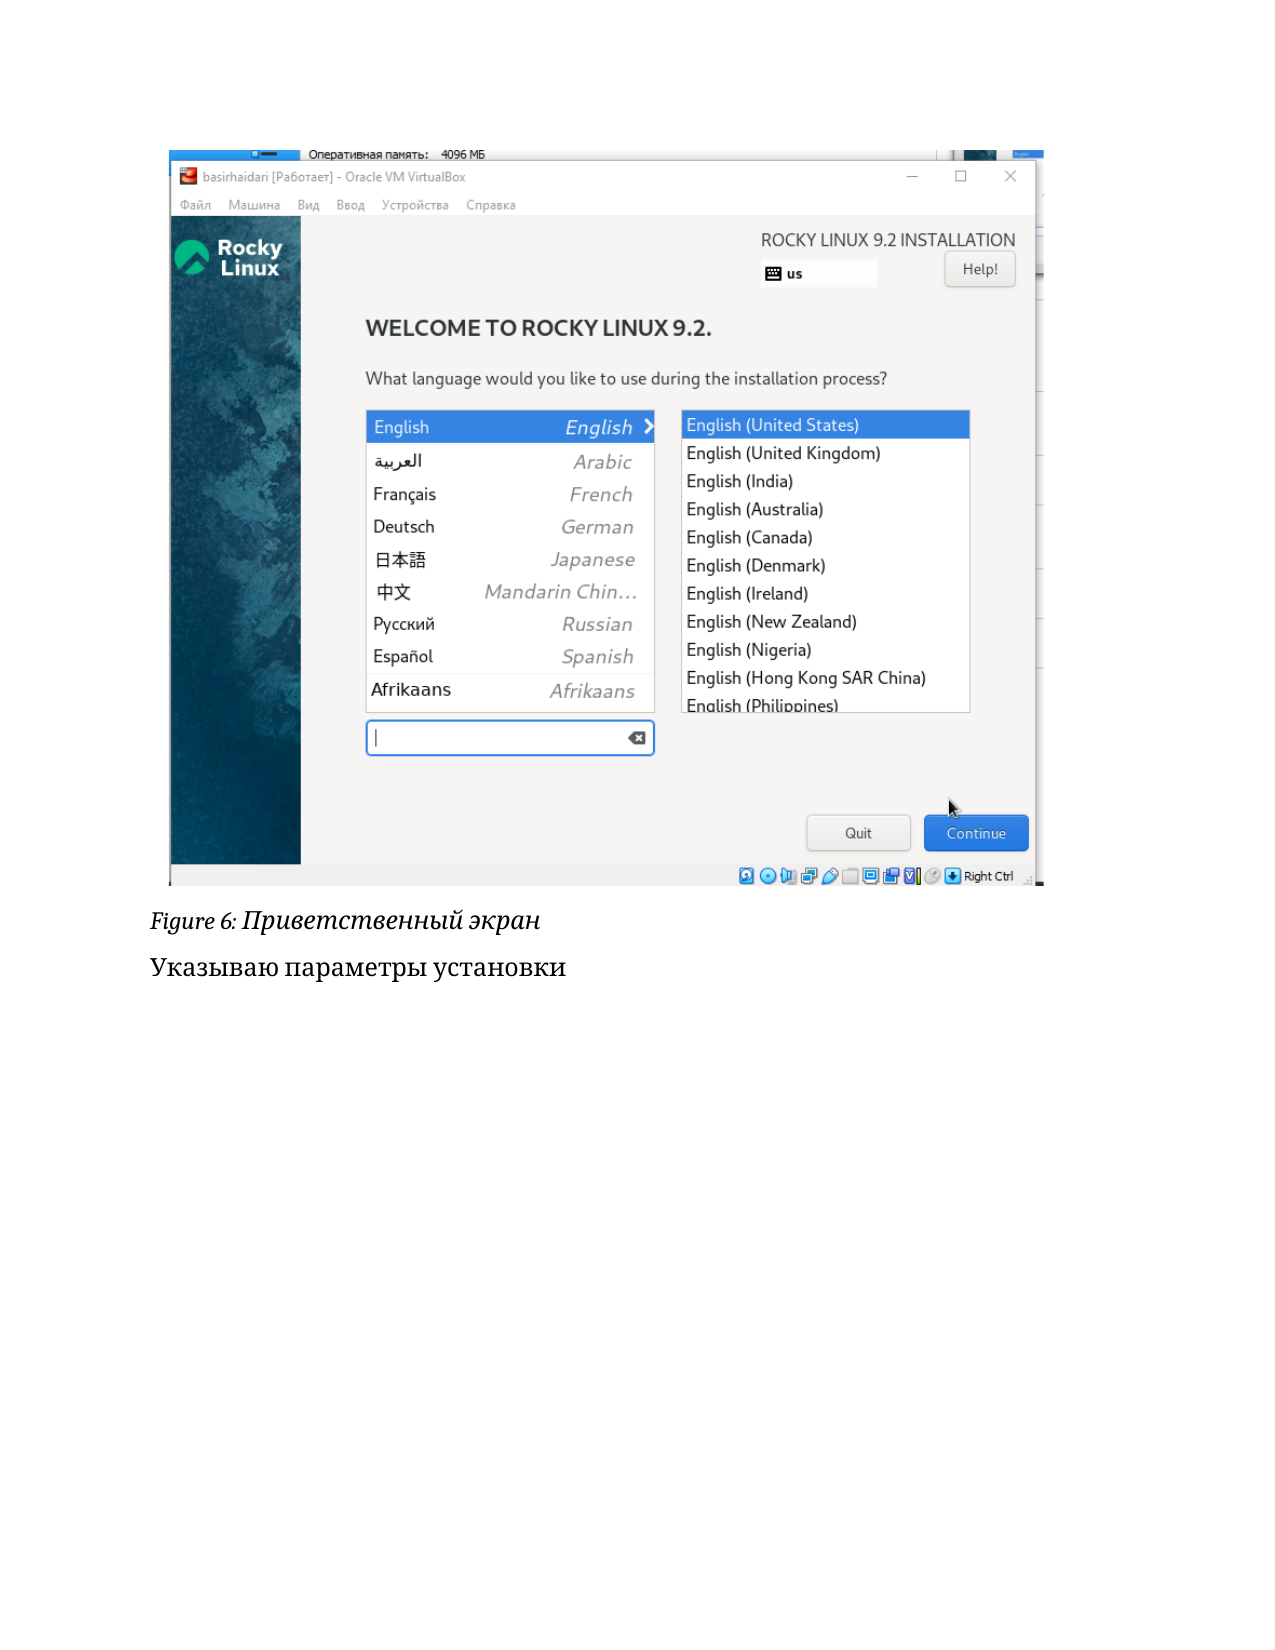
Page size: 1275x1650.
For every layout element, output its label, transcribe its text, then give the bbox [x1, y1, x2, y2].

picture [168, 150, 1044, 886]
text Figure 6: Приветственный экран [150, 907, 1125, 935]
text Указываю параметры установки [150, 954, 1125, 983]
